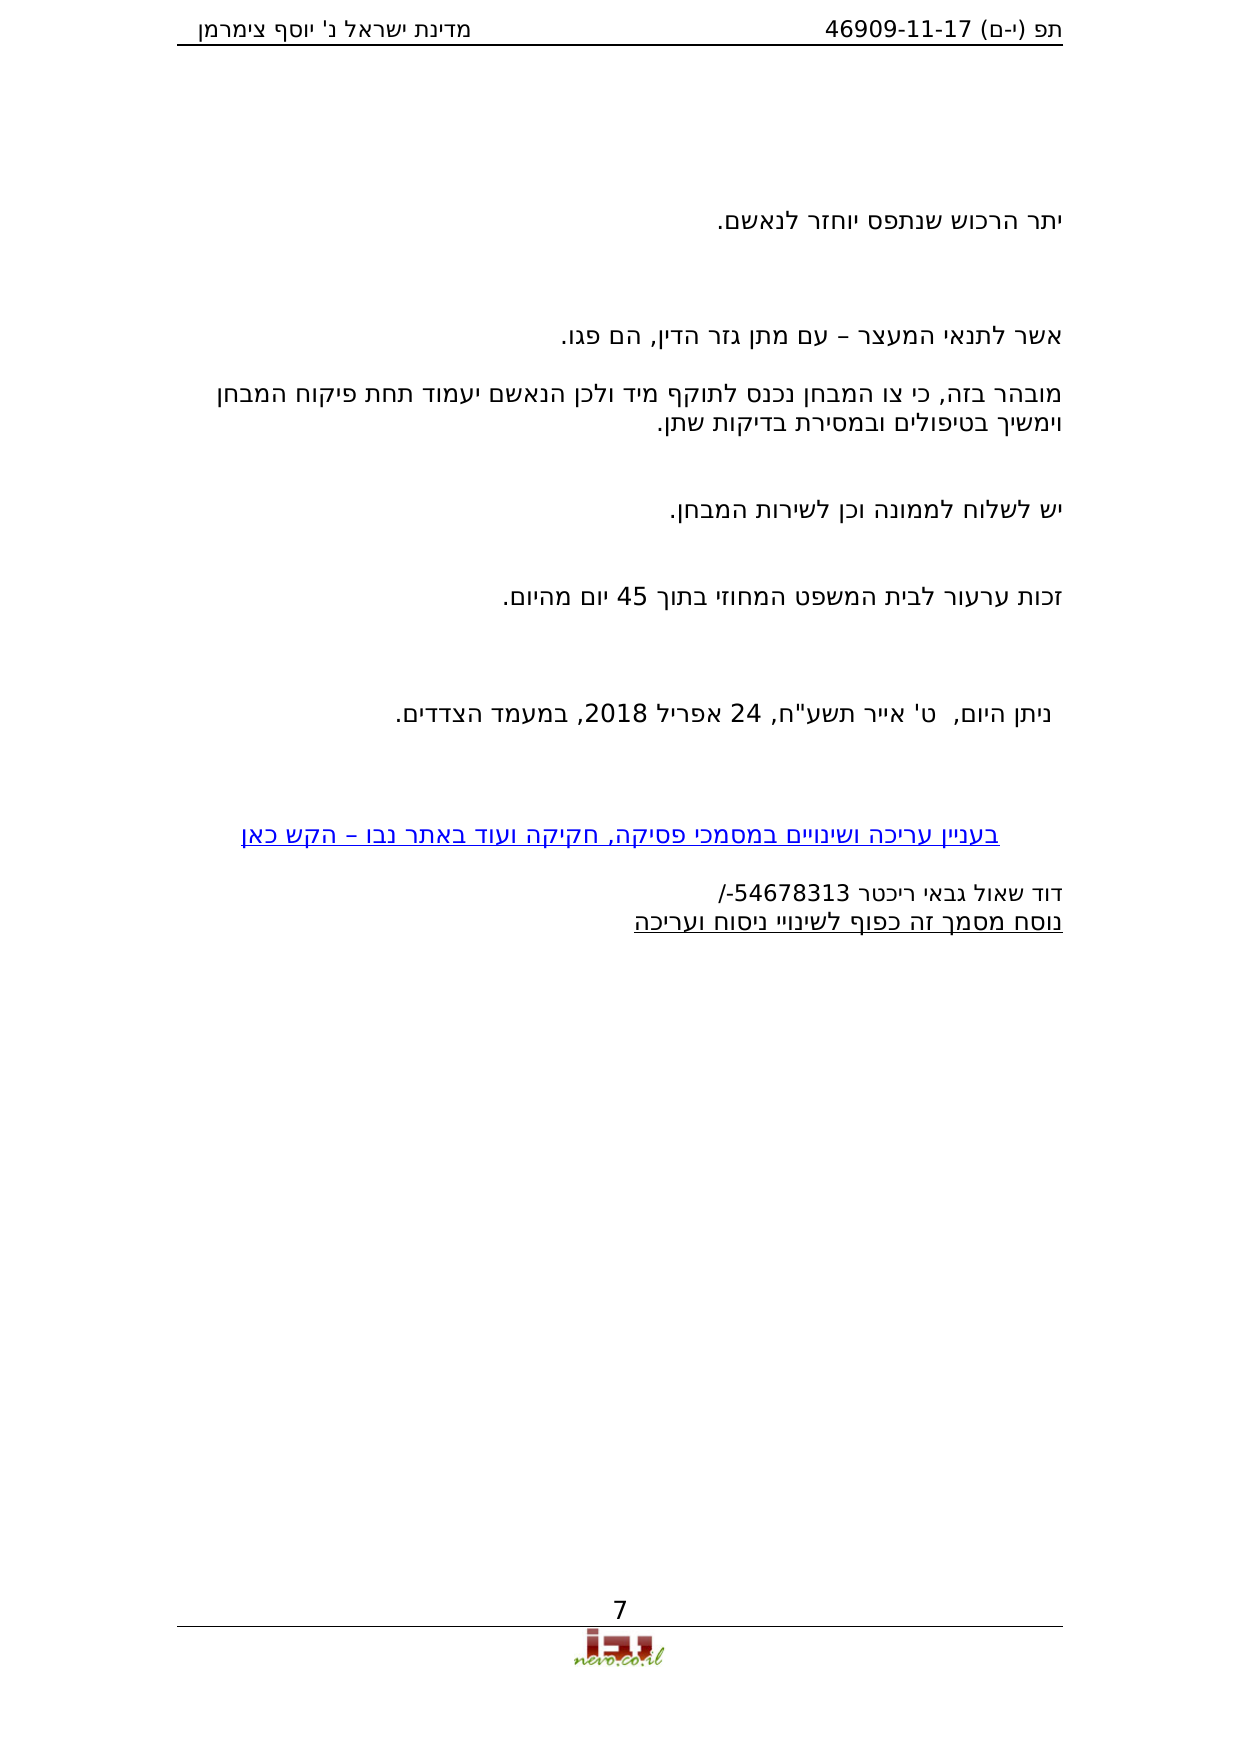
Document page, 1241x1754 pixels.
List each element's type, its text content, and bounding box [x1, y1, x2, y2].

text מובהר בזה, כי צו המבחן נכנס לתוקף מיד ולכן הנאשם יעמוד תחת פיקוח המבחן וימשיך בטיפולים ובמסירת בדיקות שתן. [177, 379, 1063, 438]
text בעניין עריכה ושינויים במסמכי פסיקה, חקיקה ועוד באתר נבו – הקש כאן [177, 820, 1063, 849]
text דוד שאול גבאי ריכטר 54678313-/ [177, 880, 1063, 907]
text נוסח מסמך זה כפוף לשינויי ניסוח ועריכה [177, 907, 1063, 936]
text אשר לתנאי המעצר – עם מתן גזר הדין, הם פגו. [177, 321, 1063, 351]
text 54678313ניתן היום, ט' אייר תשע"ח, 24 אפריל 2018, במעמד הצדדים. [177, 699, 1063, 729]
text זכות ערעור לבית המשפט המחוזי בתוך 45 יום מהיום. [177, 582, 1063, 611]
text יתר הרכוש שנתפס יוחזר לנאשם. [177, 206, 1063, 235]
picture [574, 1628, 666, 1667]
text יש לשלוח לממונה וכן לשירות המבחן. [177, 495, 1063, 524]
